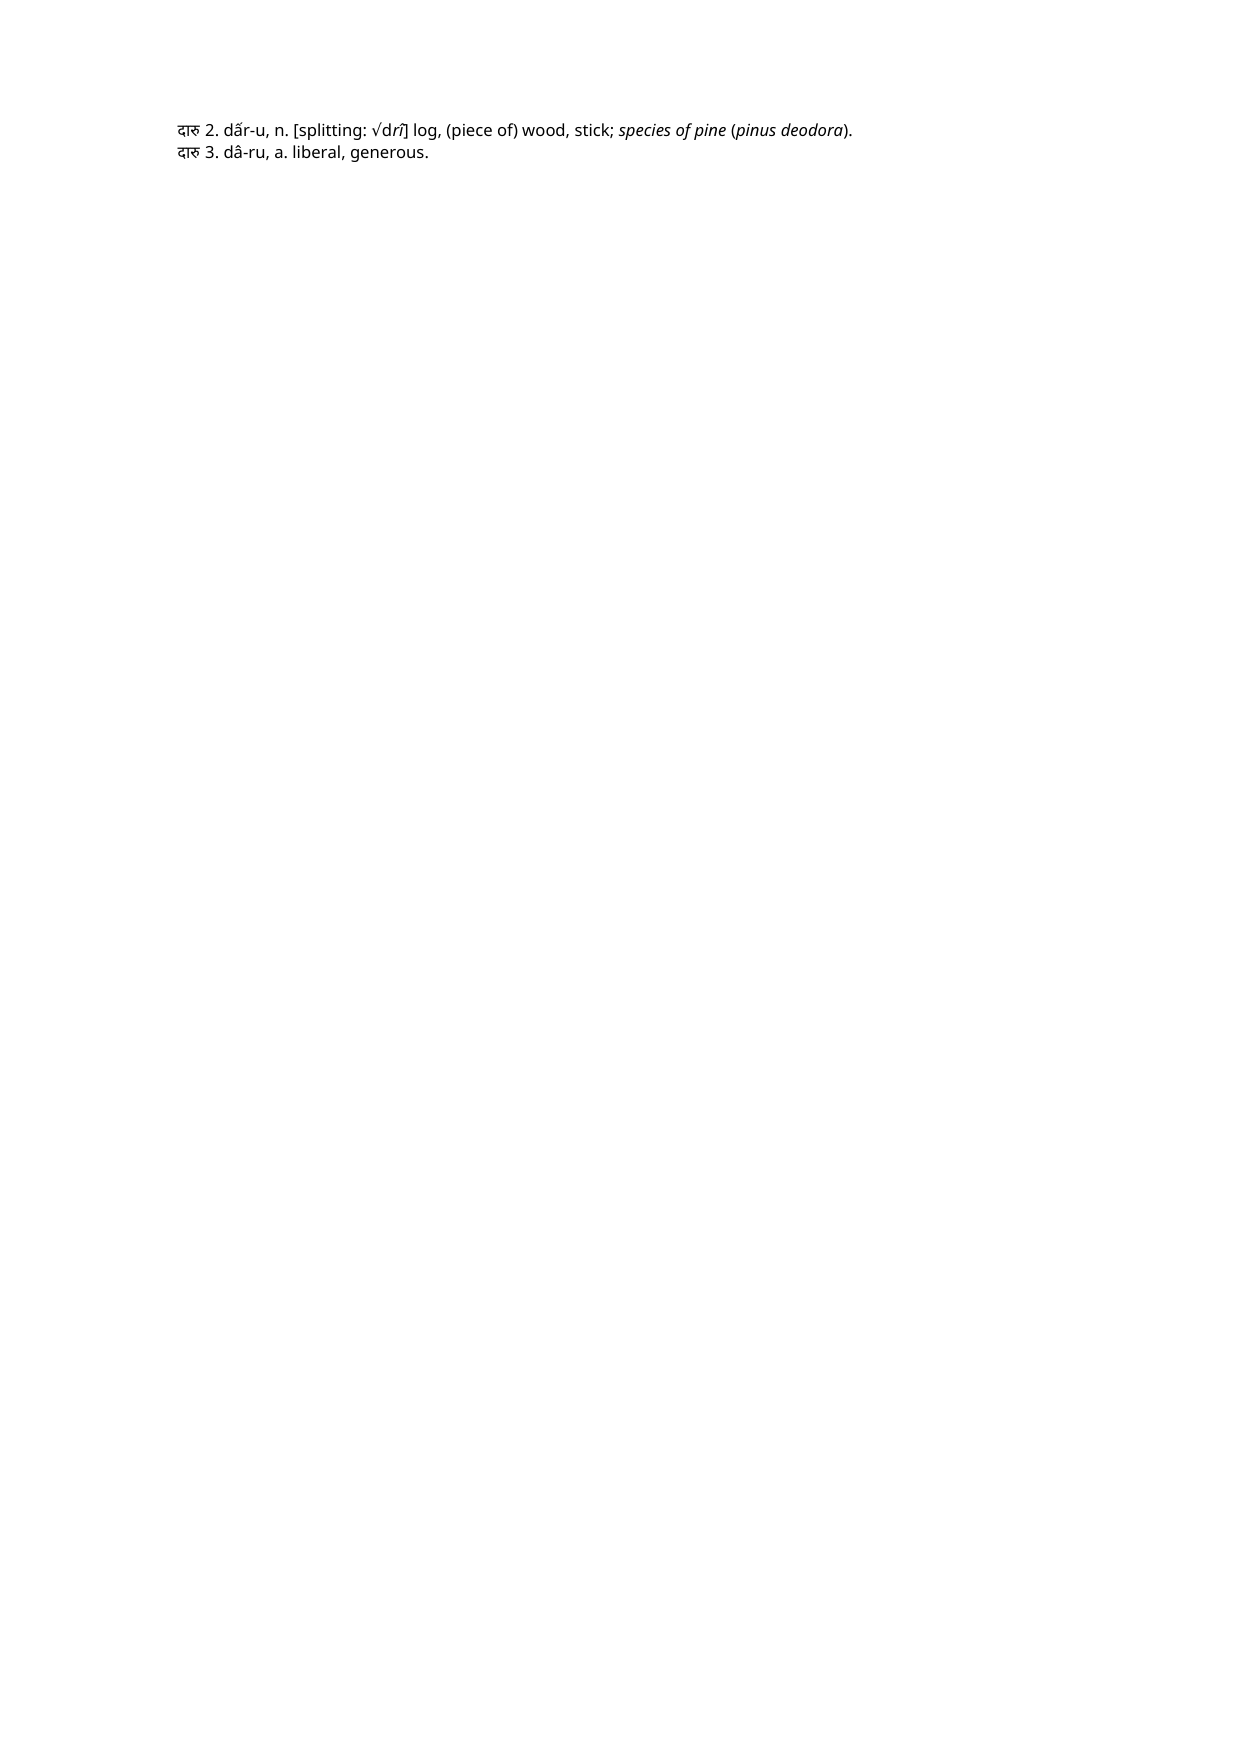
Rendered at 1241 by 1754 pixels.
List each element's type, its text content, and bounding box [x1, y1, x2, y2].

text दारु 3. dâ-ru, a. liberal, generous. [177, 141, 1152, 163]
text दारु 2. dấr-u, n. [splitting: √drî] log, (piece of) wood, stick; species of pine (pinus deodora). [177, 118, 1152, 141]
